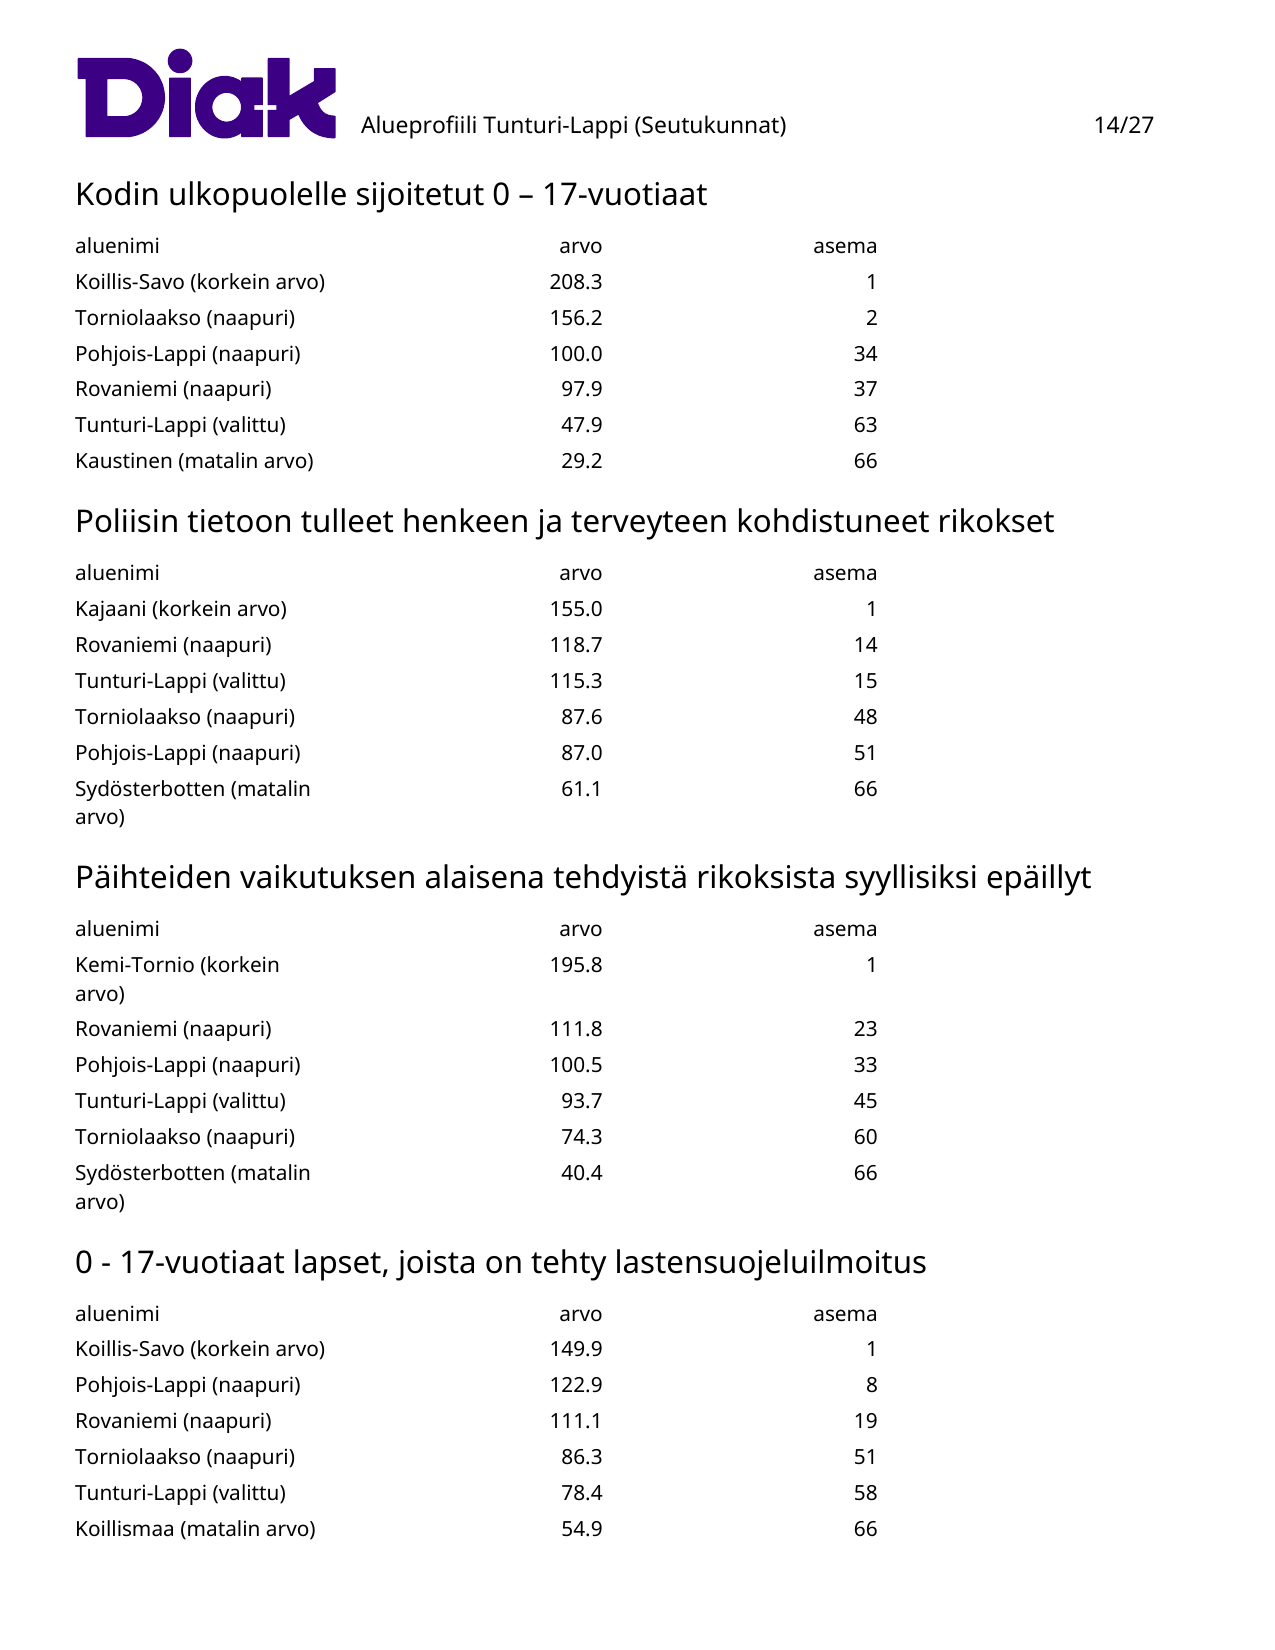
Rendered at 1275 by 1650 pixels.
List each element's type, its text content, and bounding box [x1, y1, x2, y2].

table_cell 61.1 [339, 770, 614, 834]
table_header arvo [339, 911, 614, 946]
table_cell 1 [614, 263, 889, 299]
table_cell 15 [614, 663, 889, 698]
table_cell 8 [614, 1367, 889, 1403]
table_cell 37 [614, 371, 889, 407]
table_cell 93.7 [339, 1083, 614, 1119]
table_cell Torniolaakso (naapuri) [64, 698, 339, 734]
table_cell Pohjois-Lappi (naapuri) [64, 335, 339, 371]
table_cell Pohjois-Lappi (naapuri) [64, 1047, 339, 1083]
table_cell 23 [614, 1011, 889, 1047]
table_cell 45 [614, 1083, 889, 1119]
table_cell 66 [614, 1511, 889, 1546]
table_header asema [614, 911, 889, 946]
table_cell Koillis-Savo (korkein arvo) [64, 263, 339, 299]
table_cell Rovaniemi (naapuri) [64, 626, 339, 662]
table_cell 1 [614, 1331, 889, 1367]
table_cell 87.6 [339, 698, 614, 734]
table_cell 111.1 [339, 1403, 614, 1439]
table_cell 155.0 [339, 591, 614, 626]
table_cell 118.7 [339, 626, 614, 662]
table_cell 74.3 [339, 1119, 614, 1154]
table_cell 122.9 [339, 1367, 614, 1403]
table_header asema [614, 1295, 889, 1331]
table_header aluenimi [64, 911, 339, 946]
table_cell 47.9 [339, 407, 614, 443]
table_cell Rovaniemi (naapuri) [64, 1011, 339, 1047]
table_cell 66 [614, 770, 889, 834]
table_cell 149.9 [339, 1331, 614, 1367]
table_cell Torniolaakso (naapuri) [64, 1439, 339, 1474]
subtitle Poliisin tietoon tulleet henkeen ja terveyteen kohdistuneet rikokset [75, 499, 1200, 542]
table_cell 19 [614, 1403, 889, 1439]
table_cell 1 [614, 591, 889, 626]
table_cell 87.0 [339, 734, 614, 770]
table_header asema [614, 227, 889, 263]
table_cell 2 [614, 299, 889, 335]
table_cell 33 [614, 1047, 889, 1083]
table_cell Koillis-Savo (korkein arvo) [64, 1331, 339, 1367]
table_cell Pohjois-Lappi (naapuri) [64, 734, 339, 770]
table_cell Tunturi-Lappi (valittu) [64, 407, 339, 443]
table_cell Kajaani (korkein arvo) [64, 591, 339, 626]
table_cell 195.8 [339, 946, 614, 1011]
table_cell 58 [614, 1475, 889, 1511]
table_cell Sydösterbotten (matalin arvo) [64, 770, 339, 834]
table_cell 100.0 [339, 335, 614, 371]
table_cell 54.9 [339, 1511, 614, 1546]
table_header arvo [339, 227, 614, 263]
table_cell 63 [614, 407, 889, 443]
table_cell 40.4 [339, 1155, 614, 1219]
subtitle Päihteiden vaikutuksen alaisena tehdyistä rikoksista syyllisiksi epäillyt [75, 855, 1200, 898]
table_cell 115.3 [339, 663, 614, 698]
table_cell 86.3 [339, 1439, 614, 1474]
table_cell Rovaniemi (naapuri) [64, 371, 339, 407]
table_cell 34 [614, 335, 889, 371]
table_cell 156.2 [339, 299, 614, 335]
table_cell Koillismaa (matalin arvo) [64, 1511, 339, 1546]
table_cell 29.2 [339, 443, 614, 479]
table_cell Sydösterbotten (matalin arvo) [64, 1155, 339, 1219]
table_cell Tunturi-Lappi (valittu) [64, 1475, 339, 1511]
table_cell 60 [614, 1119, 889, 1154]
table_cell 100.5 [339, 1047, 614, 1083]
table_cell Torniolaakso (naapuri) [64, 1119, 339, 1154]
table_cell 208.3 [339, 263, 614, 299]
table_cell Pohjois-Lappi (naapuri) [64, 1367, 339, 1403]
table_header asema [614, 555, 889, 591]
table_cell 66 [614, 1155, 889, 1219]
table_cell 51 [614, 734, 889, 770]
table_cell 66 [614, 443, 889, 479]
subtitle 0 - 17-vuotiaat lapset, joista on tehty lastensuojeluilmoitus [75, 1240, 1200, 1282]
table_header arvo [339, 555, 614, 591]
table_cell Kemi-Tornio (korkein arvo) [64, 946, 339, 1011]
table_header arvo [339, 1295, 614, 1331]
table_cell Kaustinen (matalin arvo) [64, 443, 339, 479]
table_cell Tunturi-Lappi (valittu) [64, 1083, 339, 1119]
table_cell Rovaniemi (naapuri) [64, 1403, 339, 1439]
table_header aluenimi [64, 1295, 339, 1331]
table_cell Torniolaakso (naapuri) [64, 299, 339, 335]
table_cell 1 [614, 946, 889, 1011]
table_cell 97.9 [339, 371, 614, 407]
subtitle Kodin ulkopuolelle sijoitetut 0 – 17-vuotiaat [75, 172, 1200, 214]
table_cell 48 [614, 698, 889, 734]
table_cell Tunturi-Lappi (valittu) [64, 663, 339, 698]
table_header aluenimi [64, 555, 339, 591]
table_cell 78.4 [339, 1475, 614, 1511]
table_cell 51 [614, 1439, 889, 1474]
table_cell 111.8 [339, 1011, 614, 1047]
table_header aluenimi [64, 227, 339, 263]
table_cell 14 [614, 626, 889, 662]
